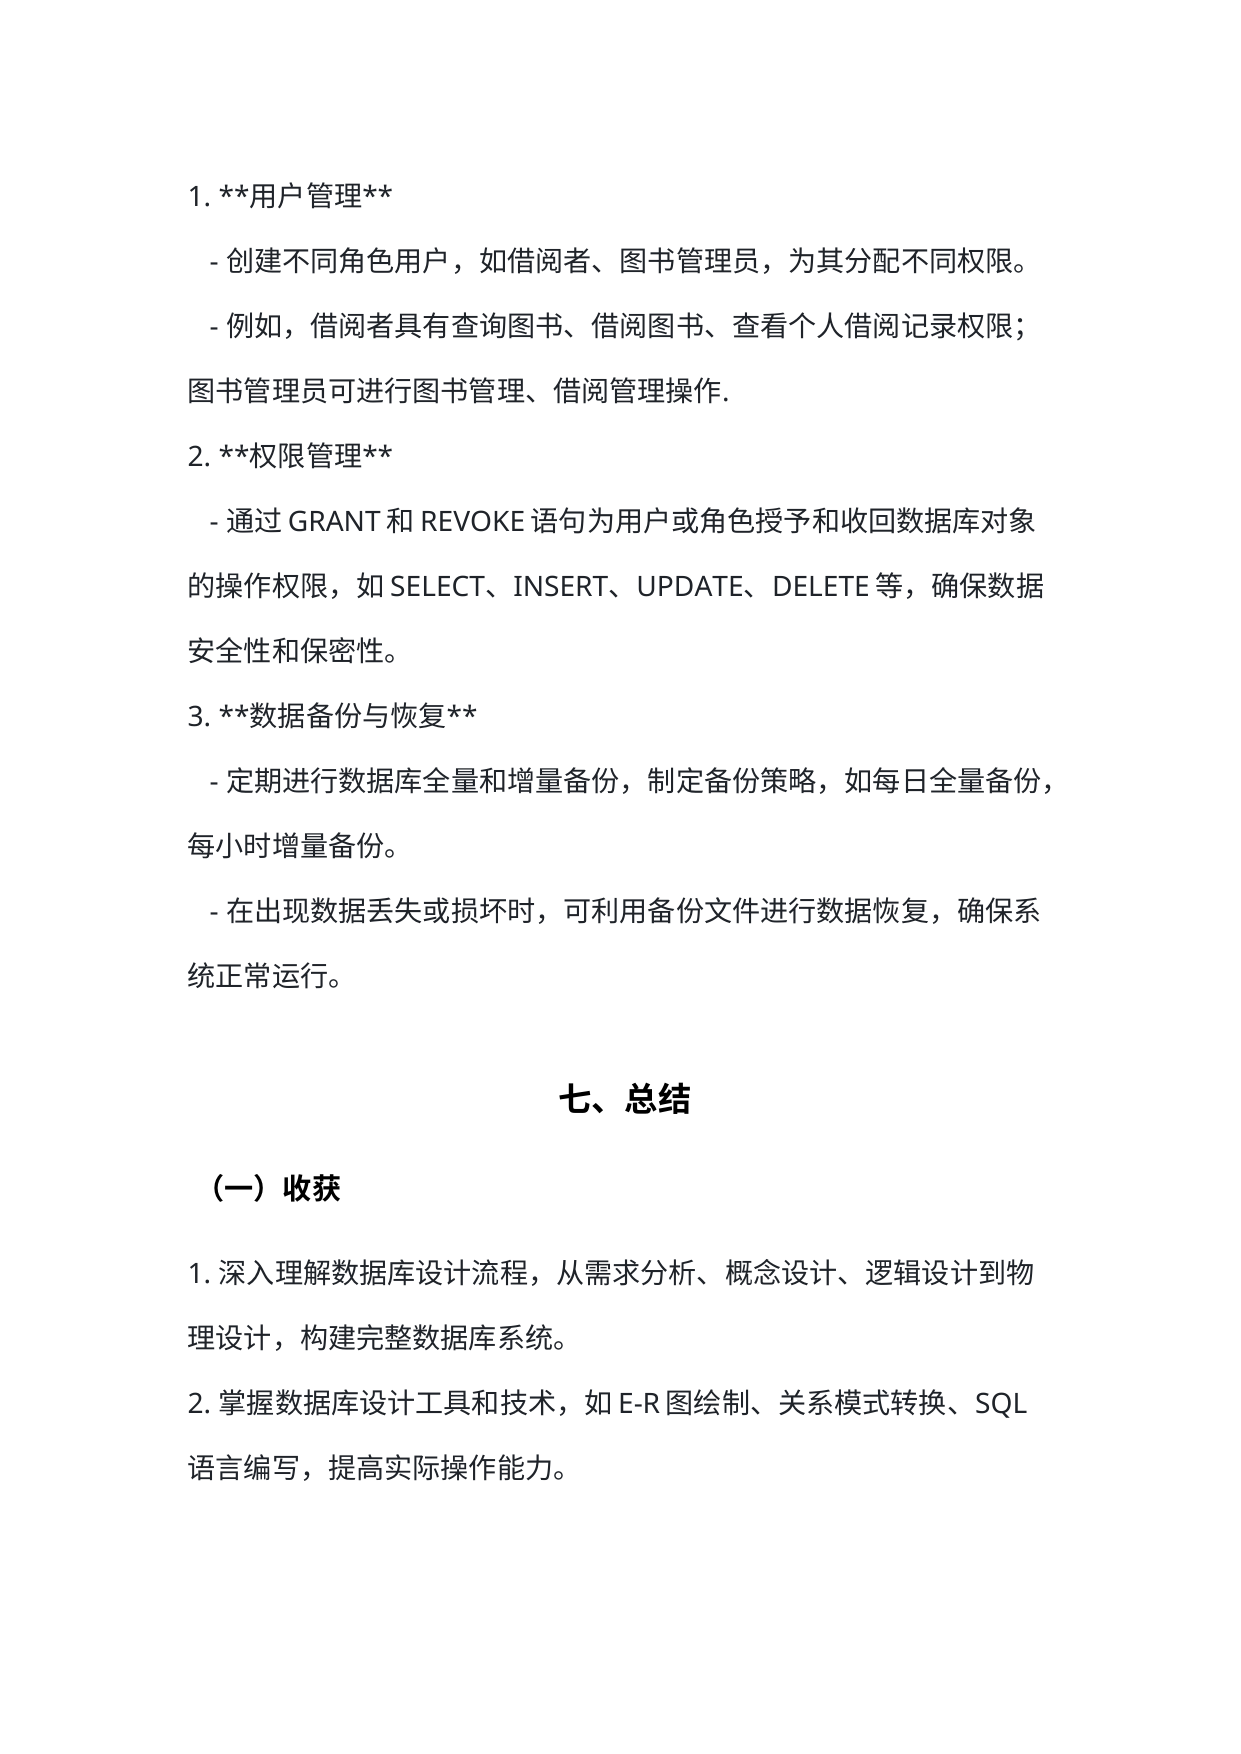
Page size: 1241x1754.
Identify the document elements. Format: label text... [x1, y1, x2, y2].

text - 例如，借阅者具有查询图书、借阅图书、查看个人借阅记录权限；图书管理员可进行图书管理、借阅管理操作. [187, 292, 1053, 422]
title 七、总结 [187, 1064, 1053, 1129]
text 3. **数据备份与恢复** [187, 682, 1053, 747]
subtitle （一）收获 [187, 1154, 1053, 1219]
text 1. 深入理解数据库设计流程，从需求分析、概念设计、逻辑设计到物理设计，构建完整数据库系统。 [187, 1238, 1053, 1368]
text - 通过GRANT和REVOKE语句为用户或角色授予和收回数据库对象的操作权限，如SELECT、INSERT、UPDATE、DELETE等，确保数据安全性和保密性。 [187, 487, 1053, 682]
text - 定期进行数据库全量和增量备份，制定备份策略，如每日全量备份，每小时增量备份。 [187, 747, 1053, 877]
text 2. 掌握数据库设计工具和技术，如E-R图绘制、关系模式转换、SQL语言编写，提高实际操作能力。 [187, 1368, 1053, 1498]
text 2. **权限管理** [187, 422, 1053, 487]
text - 在出现数据丢失或损坏时，可利用备份文件进行数据恢复，确保系统正常运行。 [187, 877, 1053, 1007]
text 1. **用户管理** [187, 162, 1053, 227]
text - 创建不同角色用户，如借阅者、图书管理员，为其分配不同权限。 [187, 227, 1053, 292]
